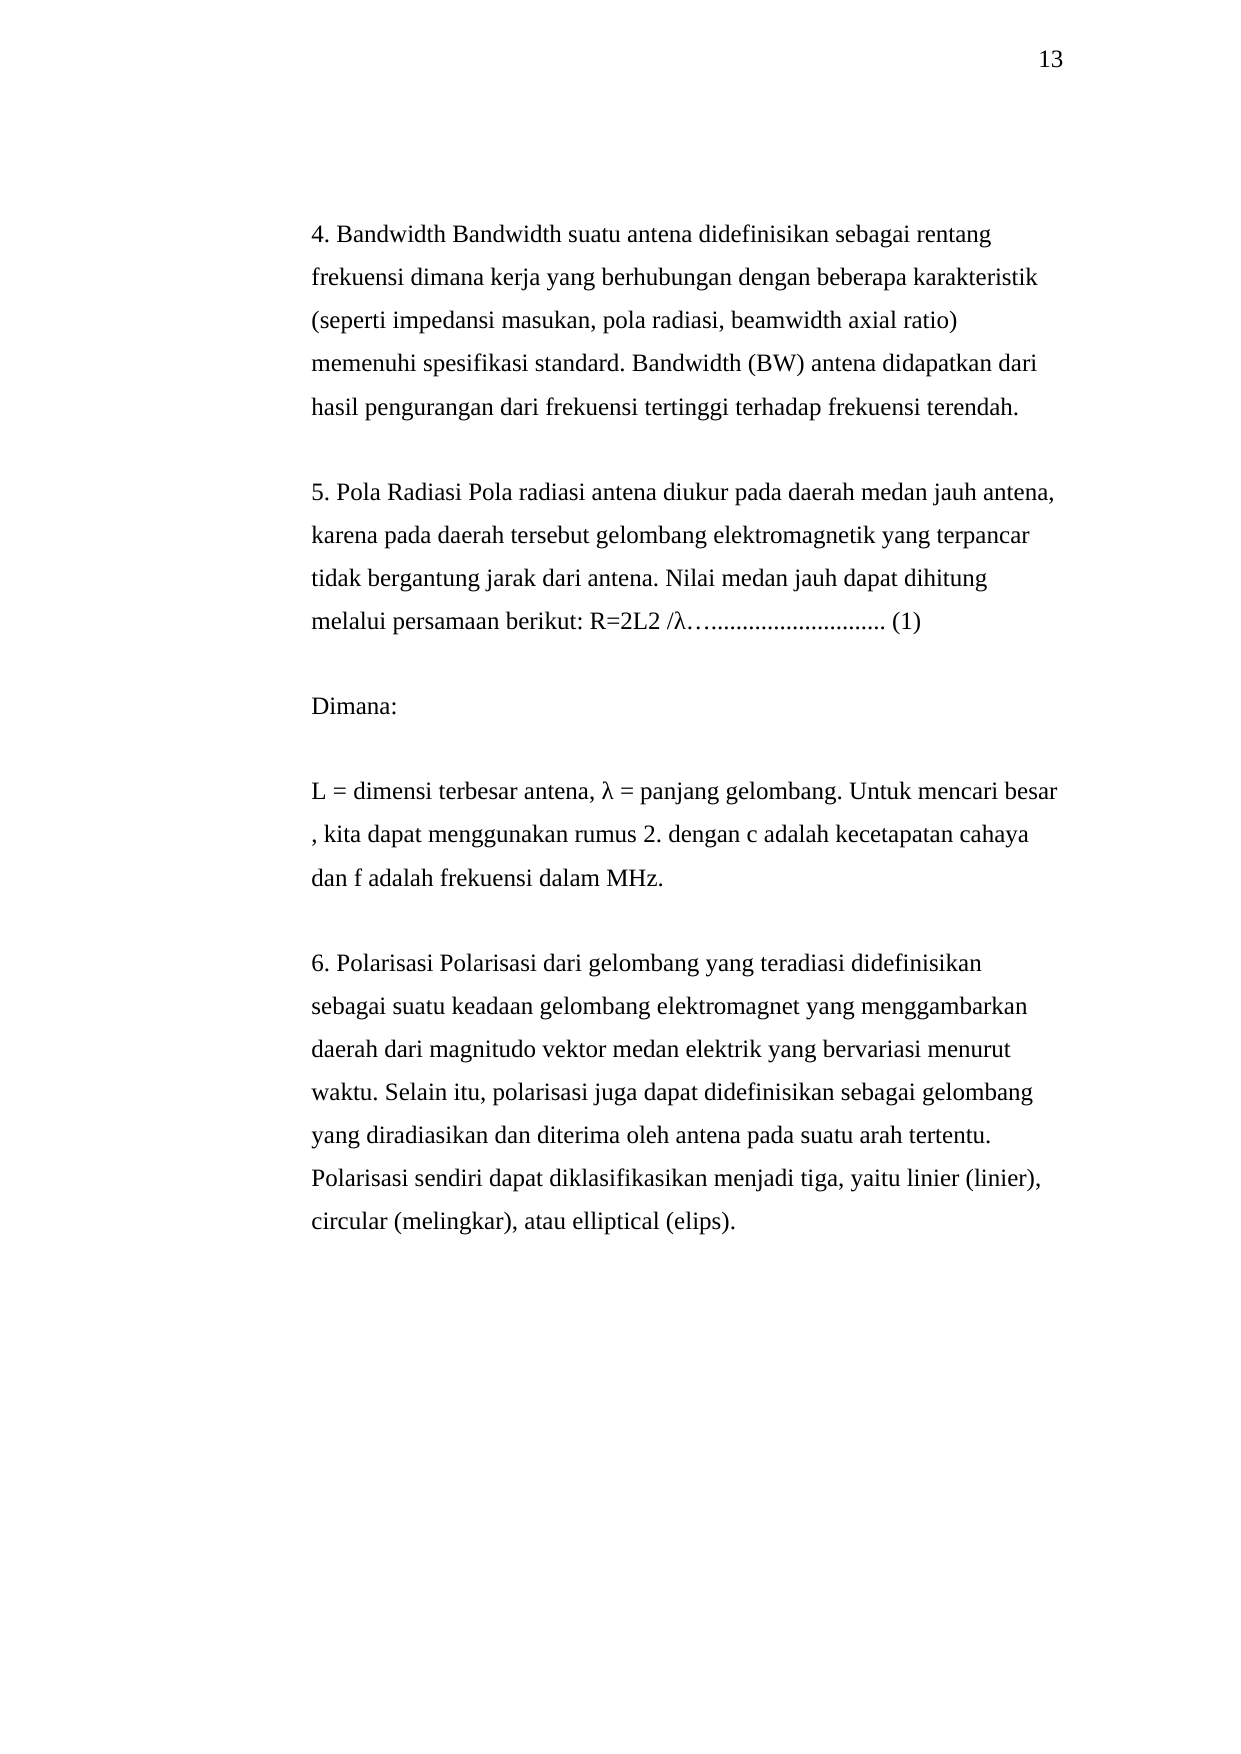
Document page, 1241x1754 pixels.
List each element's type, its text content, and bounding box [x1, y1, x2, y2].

list 4. Bandwidth Bandwidth suatu antena didefinisikan sebagai rentang frekuensi dimana kerja yang berhubungan dengan beberapa karakteristik (seperti impedansi masukan, pola radiasi, beamwidth axial ratio) memenuhi spesifikasi standard. Bandwidth (BW) antena didapatkan dari hasil pengurangan dari frekuensi tertinggi terhadap frekuensi terendah. [311, 219, 1063, 420]
list L = dimensi terbesar antena, λ = panjang gelombang. Untuk mencari besar , kita dapat menggunakan rumus 2. dengan c adalah kecetapatan cahaya dan f adalah frekuensi dalam MHz. [311, 776, 1063, 891]
list 6. Polarisasi Polarisasi dari gelombang yang teradiasi didefinisikan sebagai suatu keadaan gelombang elektromagnet yang menggambarkan daerah dari magnitudo vektor medan elektrik yang bervariasi menurut waktu. Selain itu, polarisasi juga dapat didefinisikan sebagai gelombang yang diradiasikan dan diterima oleh antena pada suatu arah tertentu. Polarisasi sendiri dapat diklasifikasikan menjadi tiga, yaitu linier (linier), circular (melingkar), atau elliptical (elips). [311, 948, 1063, 1235]
list 5. Pola Radiasi Pola radiasi antena diukur pada daerah medan jauh antena, karena pada daerah tersebut gelombang elektromagnetik yang terpancar tidak bergantung jarak dari antena. Nilai medan jauh dapat dihitung melalui persamaan berikut: R=2L2 /λ…............................ (1) [311, 477, 1063, 635]
list Dimana: [311, 691, 1063, 720]
